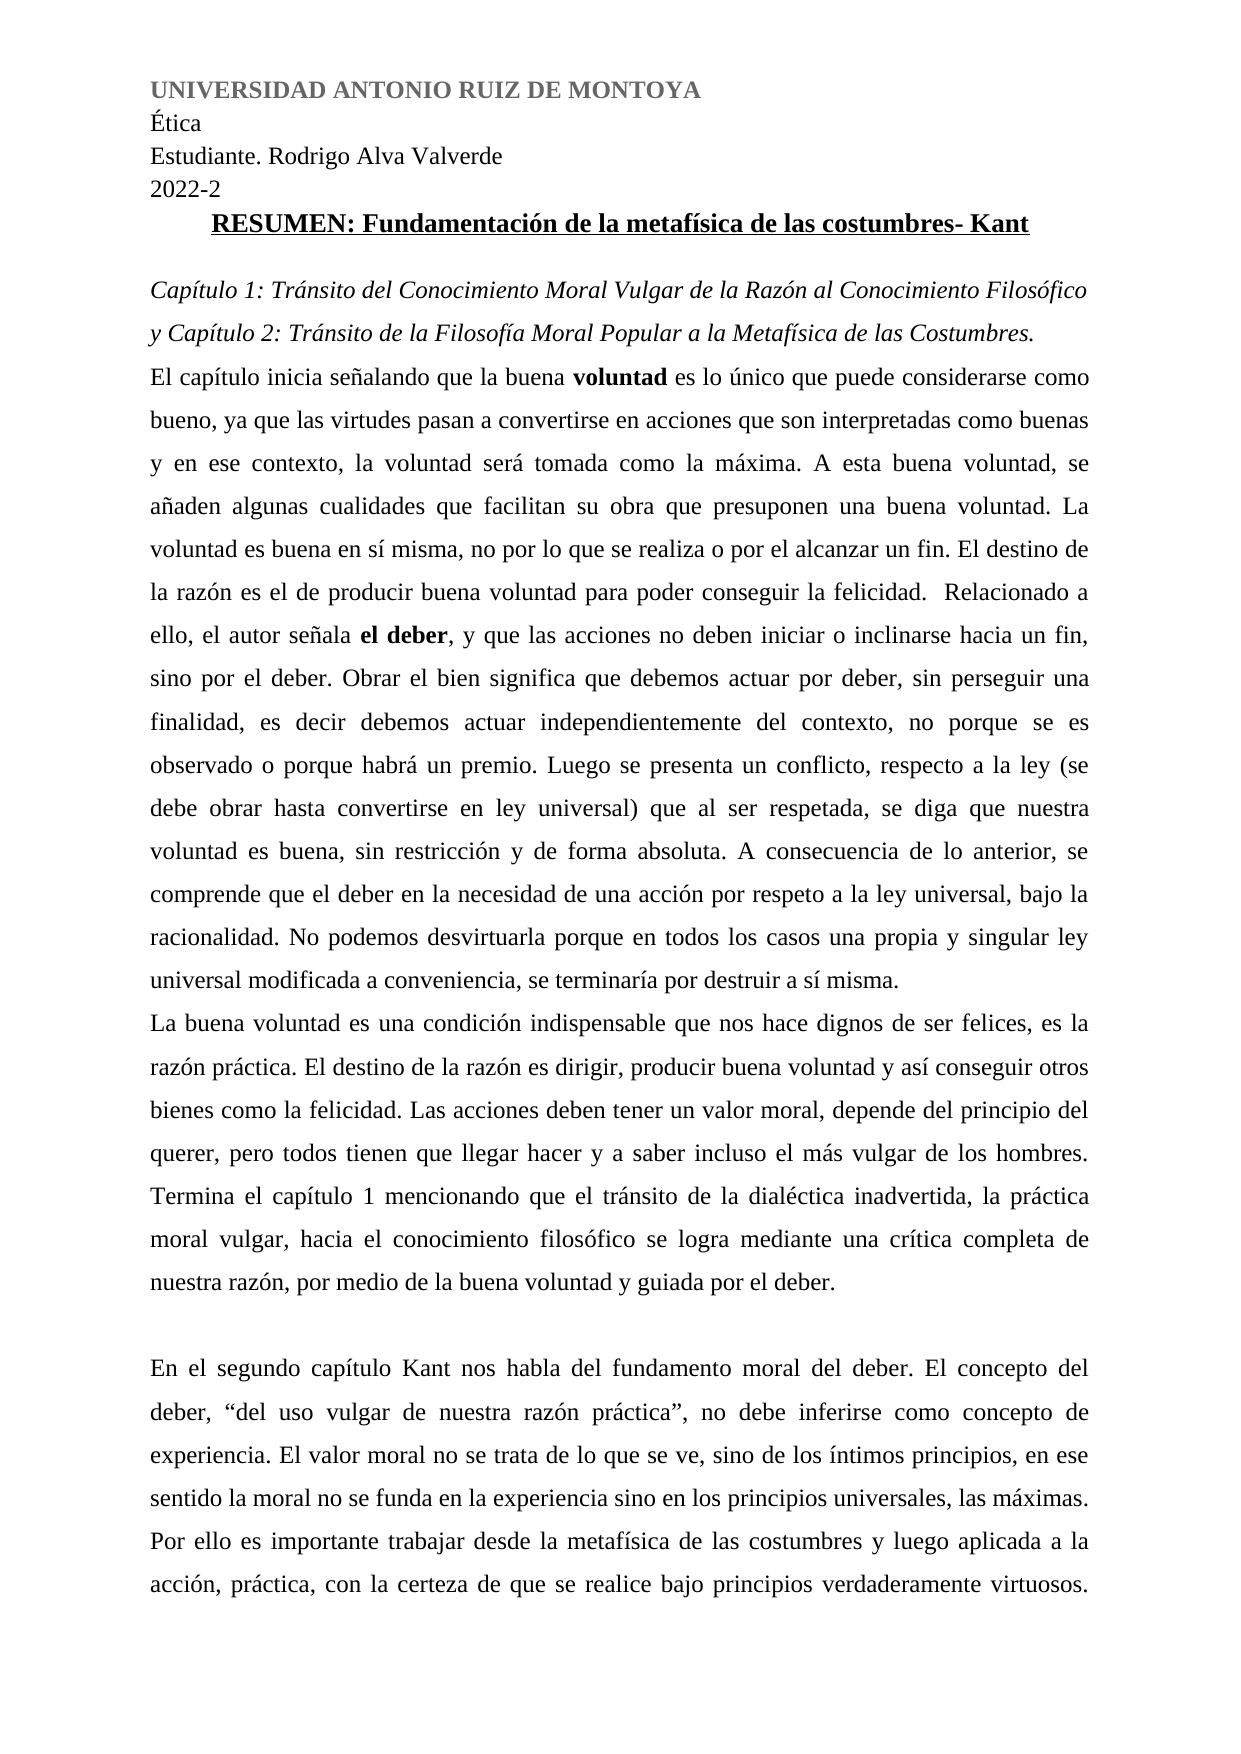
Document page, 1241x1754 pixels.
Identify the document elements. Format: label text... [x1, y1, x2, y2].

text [150, 1353, 1090, 1598]
text La buena voluntad es una condición indispensable que nos hace dignos de ser felices, es la razón práctica. El destino de la razón es dirigir, producir buena voluntad y así conseguir otros bienes como la felicidad. Las acciones deben tener un valor moral, depende del principio del querer, pero todos tienen que llegar hacer y a saber incluso el más vulgar de los hombres. Termina el capítulo 1 mencionando que el tránsito de la dialéctica inadvertida, la práctica moral vulgar, hacia el conocimiento filosófico se logra mediante una crítica completa de nuestra razón, por medio de la buena voluntad y guiada por el deber. [150, 1008, 1090, 1296]
text RESUMEN: Fundamentación de la metafísica de las costumbres- Kant [150, 207, 1090, 238]
text Capítulo 1: Tránsito del Conocimiento Moral Vulgar de la Razón al Conocimiento Filosófico y Capítulo 2: Tránsito de la Filosofía Moral Popular a la Metafísica de las Costumbres. [150, 275, 1090, 347]
text El capítulo inicia señalando que la buena voluntad es lo único que puede considerarse como bueno, ya que las virtudes pasan a convertirse en acciones que son interpretadas como buenas y en ese contexto, la voluntad será tomada como la máxima. A esta buena voluntad, se añaden algunas cualidades que facilitan su obra que presuponen una buena voluntad. La voluntad es buena en sí misma, no por lo que se realiza o por el alcanzar un fin. El destino de la razón es el de producir buena voluntad para poder conseguir la felicidad. Relacionado a ello, el autor señala el deber, y que las acciones no deben iniciar o inclinarse hacia un fin, sino por el deber. Obrar el bien significa que debemos actuar por deber, sin perseguir una finalidad, es decir debemos actuar independientemente del contexto, no porque se es observado o porque habrá un premio. Luego se presenta un conflicto, respecto a la ley (se debe obrar hasta convertirse en ley universal) que al ser respetada, se diga que nuestra voluntad es buena, sin restricción y de forma absoluta. A consecuencia de lo anterior, se comprende que el deber en la necesidad de una acción por respeto a la ley universal, bajo la racionalidad. No podemos desvirtuarla porque en todos los casos una propia y singular ley universal modificada a conveniencia, se terminaría por destruir a sí misma. [150, 362, 1090, 994]
